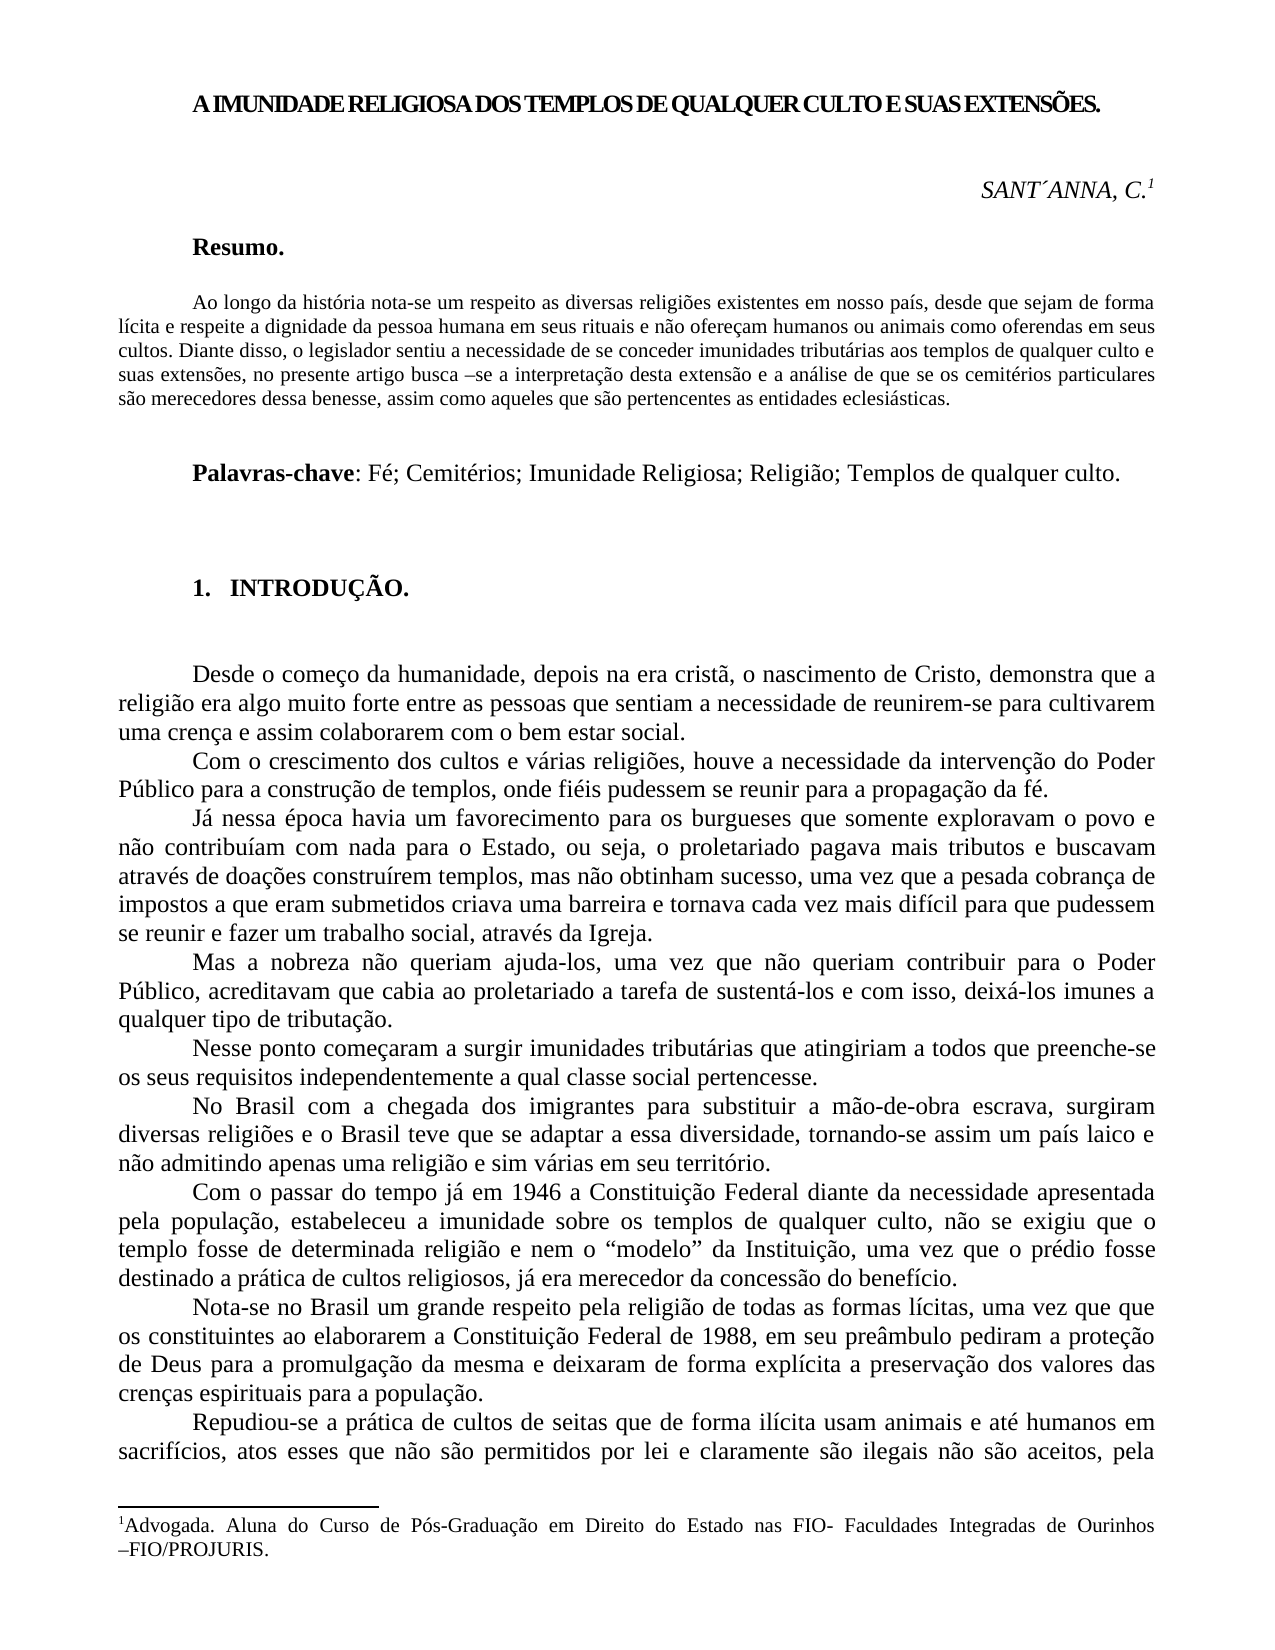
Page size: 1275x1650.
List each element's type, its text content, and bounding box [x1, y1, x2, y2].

text Desde o começo da humanidade, depois na era cristã, o nascimento de Cristo, demonstra que a religião era algo muito forte entre as pessoas que sentiam a necessidade de reunirem-se para cultivarem uma crença e assim colaborarem com o bem estar social. [118, 659, 1157, 746]
text Nesse ponto começaram a surgir imunidades tributárias que atingiriam a todos que preenche-se os seus requisitos independentemente a qual classe social pertencesse. [118, 1033, 1157, 1091]
list INTRODUÇÃO. [192, 573, 1157, 602]
text Já nessa época havia um favorecimento para os burgueses que somente exploravam o povo e não contribuíam com nada para o Estado, ou seja, o proletariado pagava mais tributos e buscavam através de doações construírem templos, mas não obtinham sucesso, uma vez que a pesada cobrança de impostos a que eram submetidos criava uma barreira e tornava cada vez mais difícil para que pudessem se reunir e fazer um trabalho social, através da Igreja. [118, 803, 1157, 947]
text Nota-se no Brasil um grande respeito pela religião de todas as formas lícitas, uma vez que que os constituintes ao elaborarem a Constituição Federal de 1988, em seu preâmbulo pediram a proteção de Deus para a promulgação da mesma e deixaram de forma explícita a preservação dos valores das crenças espirituais para a população. [118, 1292, 1157, 1407]
text No Brasil com a chegada dos imigrantes para substituir a mão-de-obra escrava, surgiram diversas religiões e o Brasil teve que se adaptar a essa diversidade, tornando-se assim um país laico e não admitindo apenas uma religião e sim várias em seu território. [118, 1091, 1157, 1177]
subtitle A imunidade RELIGIOSA dos templos DE QUALQUER CULTO E SUAS EXTENSÕES. [118, 89, 1157, 117]
text Com o passar do tempo já em 1946 a Constituição Federal diante da necessidade apresentada pela população, estabeleceu a imunidade sobre os templos de qualquer culto, não se exigiu que o templo fosse de determinada religião e nem o “modelo” da Instituição, uma vez que o prédio fosse destinado a prática de cultos religiosos, já era merecedor da concessão do benefício. [118, 1177, 1157, 1292]
text Ao longo da história nota-se um respeito as diversas religiões existentes em nosso país, desde que sejam de forma lícita e respeite a dignidade da pessoa humana em seus rituais e não ofereçam humanos ou animais como oferendas em seus cultos. Diante disso, o legislador sentiu a necessidade de se conceder imunidades tributárias aos templos de qualquer culto e suas extensões, no presente artigo busca –se a interpretação desta extensão e a análise de que se os cemitérios particulares são merecedores dessa benesse, assim como aqueles que são pertencentes as entidades eclesiásticas. [118, 290, 1157, 410]
subtitle Resumo. [118, 232, 1157, 261]
text Palavras-chave: Fé; Cemitérios; Imunidade Religiosa; Religião; Templos de qualquer culto. [118, 458, 1157, 487]
text Com o crescimento dos cultos e várias religiões, houve a necessidade da intervenção do Poder Público para a construção de templos, onde fiéis pudessem se reunir para a propagação da fé. [118, 746, 1157, 803]
text SANT´ANNA, C. [118, 175, 1157, 204]
text Mas a nobreza não queriam ajuda-los, uma vez que não queriam contribuir para o Poder Público, acreditavam que cabia ao proletariado a tarefa de sustentá-los e com isso, deixá-los imunes a qualquer tipo de tributação. [118, 947, 1157, 1033]
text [118, 1407, 1157, 1464]
